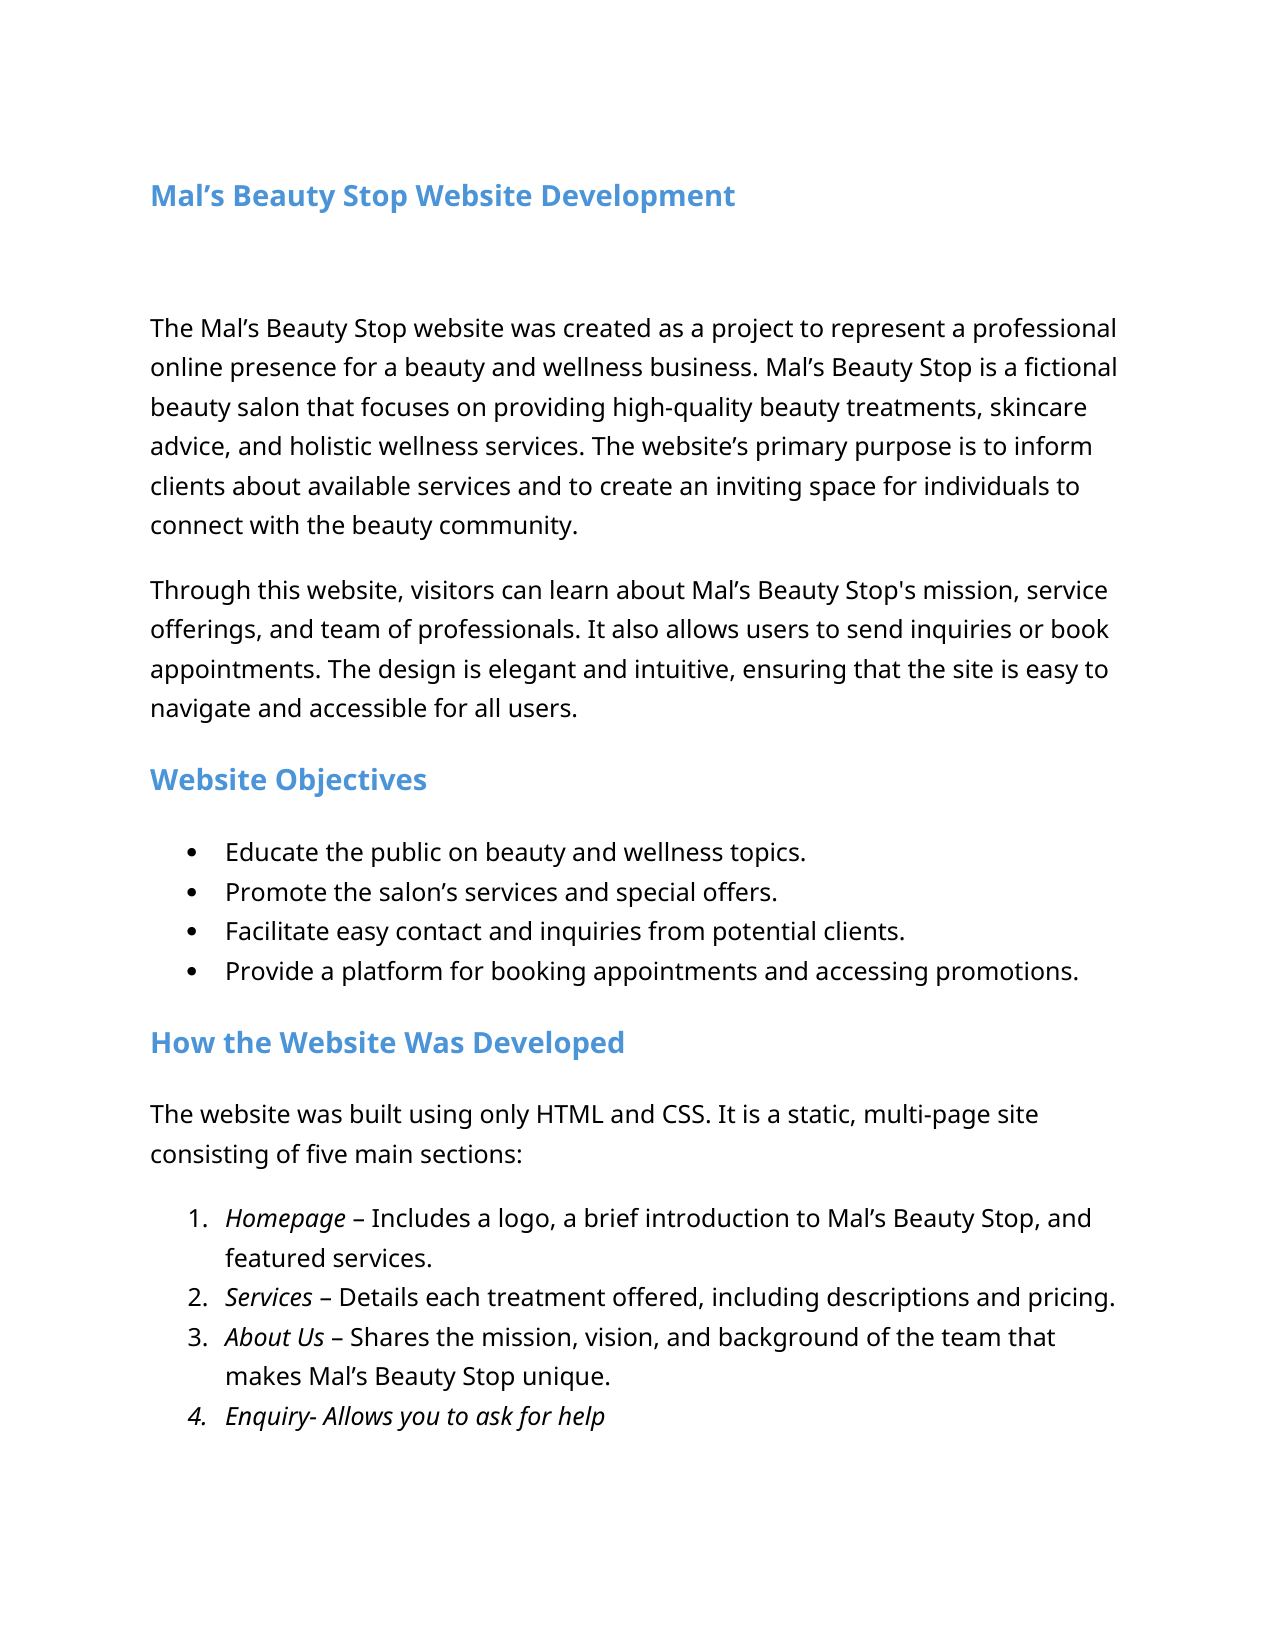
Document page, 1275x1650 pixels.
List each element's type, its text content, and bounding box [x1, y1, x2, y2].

subtitle How the Website Was Developed [150, 1022, 1125, 1062]
list Homepage – Includes a logo, a brief introduction to Mal’s Beauty Stop, and featured services. [187, 1201, 1125, 1274]
list Enquiry- Allows you to ask for help [187, 1398, 1125, 1432]
list About Us – Shares the mission, vision, and background of the team that makes Mal’s Beauty Stop unique. [187, 1319, 1125, 1393]
subtitle Website Objectives [150, 759, 1125, 799]
list Promote the salon’s services and special offers. [187, 874, 1125, 908]
text The Mal’s Beauty Stop website was created as a project to represent a professional online presence for a beauty and wellness business. Mal’s Beauty Stop is a fictional beauty salon that focuses on providing high-quality beauty treatments, skincare advice, and holistic wellness services. The website’s primary purpose is to inform clients about available services and to create an inviting space for individuals to connect with the beauty community. [150, 310, 1125, 542]
text Mal’s Beauty Stop Website Development [150, 175, 1125, 215]
list Provide a platform for booking appointments and accessing promotions. [187, 953, 1125, 987]
text Through this website, visitors can learn about Mal’s Beauty Stop's mission, service offerings, and team of professionals. It also allows users to send inquiries or book appointments. The design is elegant and intuitive, ensuring that the site is easy to navigate and accessible for all users. [150, 572, 1125, 725]
text The website was built using only HTML and CSS. It is a static, multi-page site consisting of five main sections: [150, 1097, 1125, 1171]
list Educate the public on beauty and wellness topics. [187, 835, 1125, 869]
list Services – Details each treatment offered, including descriptions and pricing. [187, 1280, 1125, 1314]
list Facilitate easy contact and inquiries from potential clients. [187, 914, 1125, 948]
